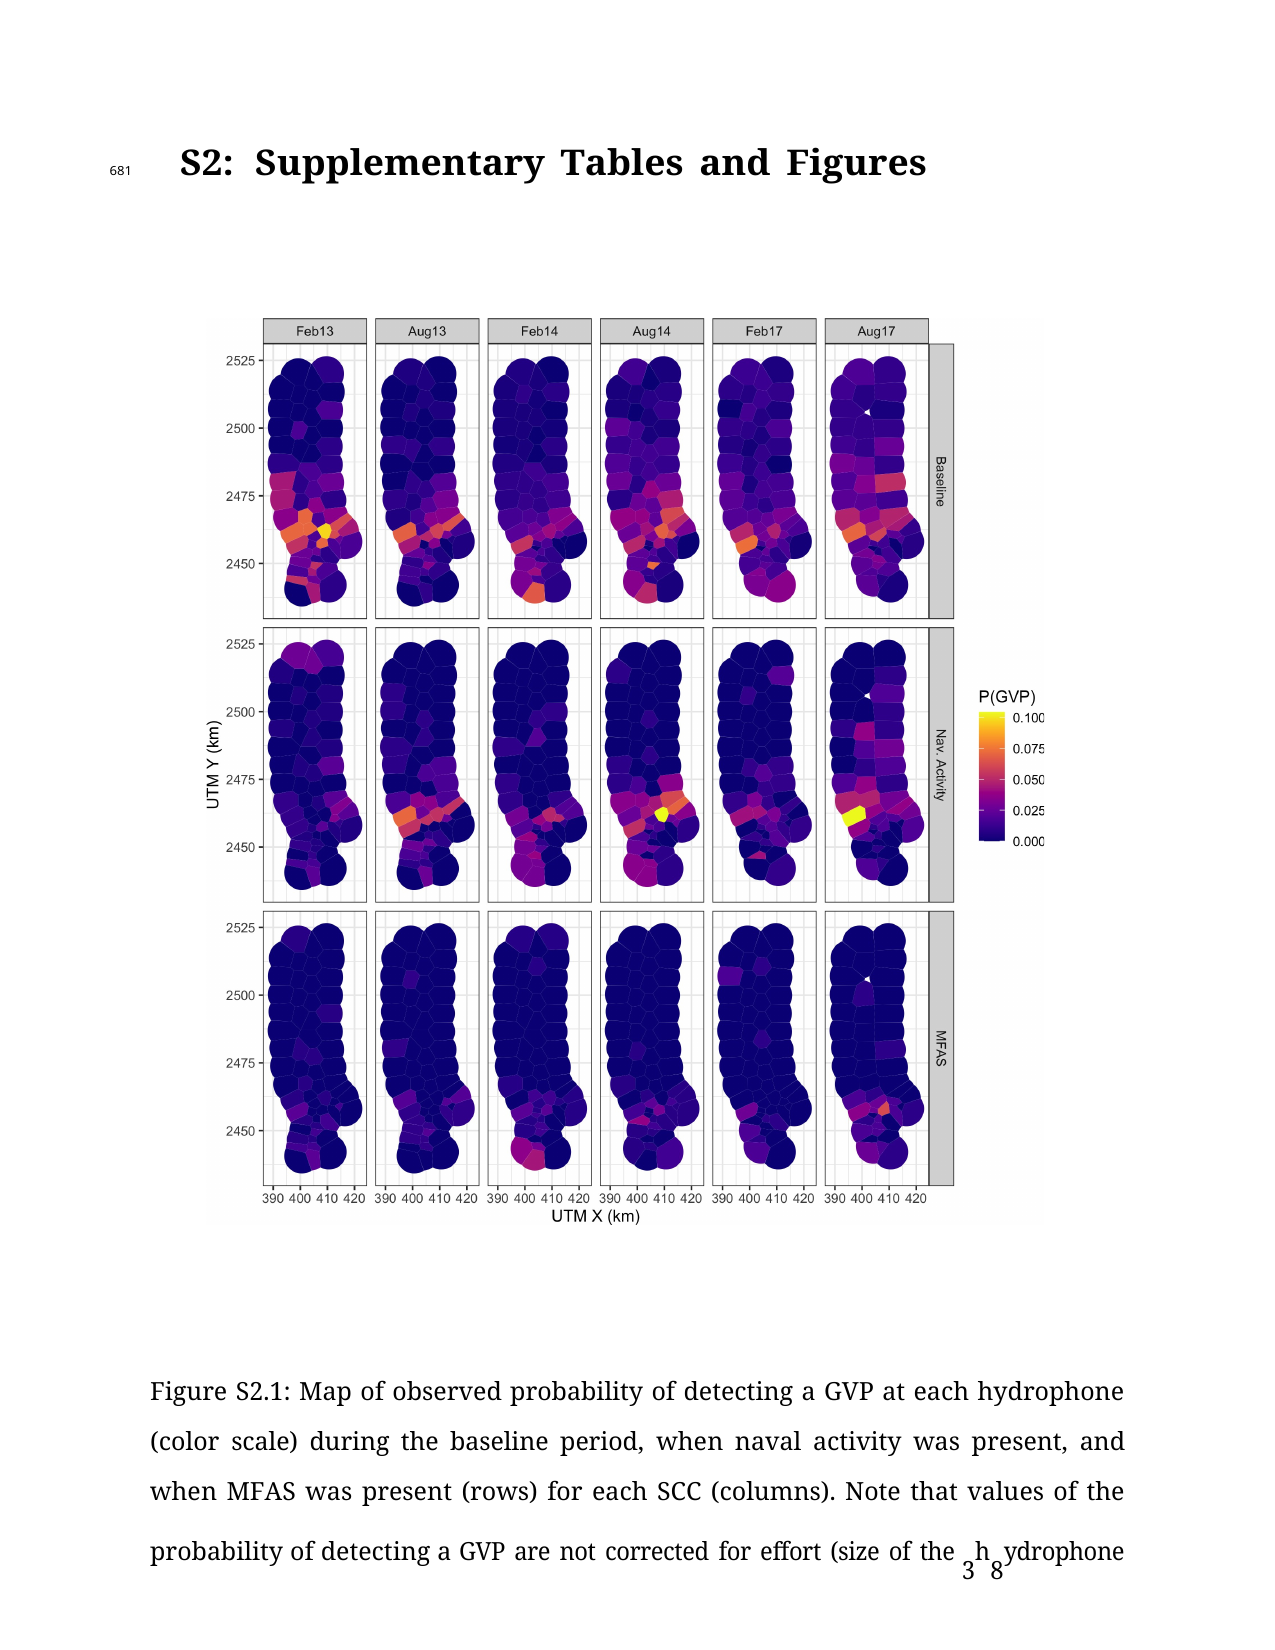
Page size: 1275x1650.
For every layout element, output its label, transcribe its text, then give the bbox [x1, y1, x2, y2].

picture [206, 318, 1045, 1225]
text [150, 1374, 1126, 1587]
text 681 S2: Supplementary Tables and Figures [109, 138, 1142, 186]
